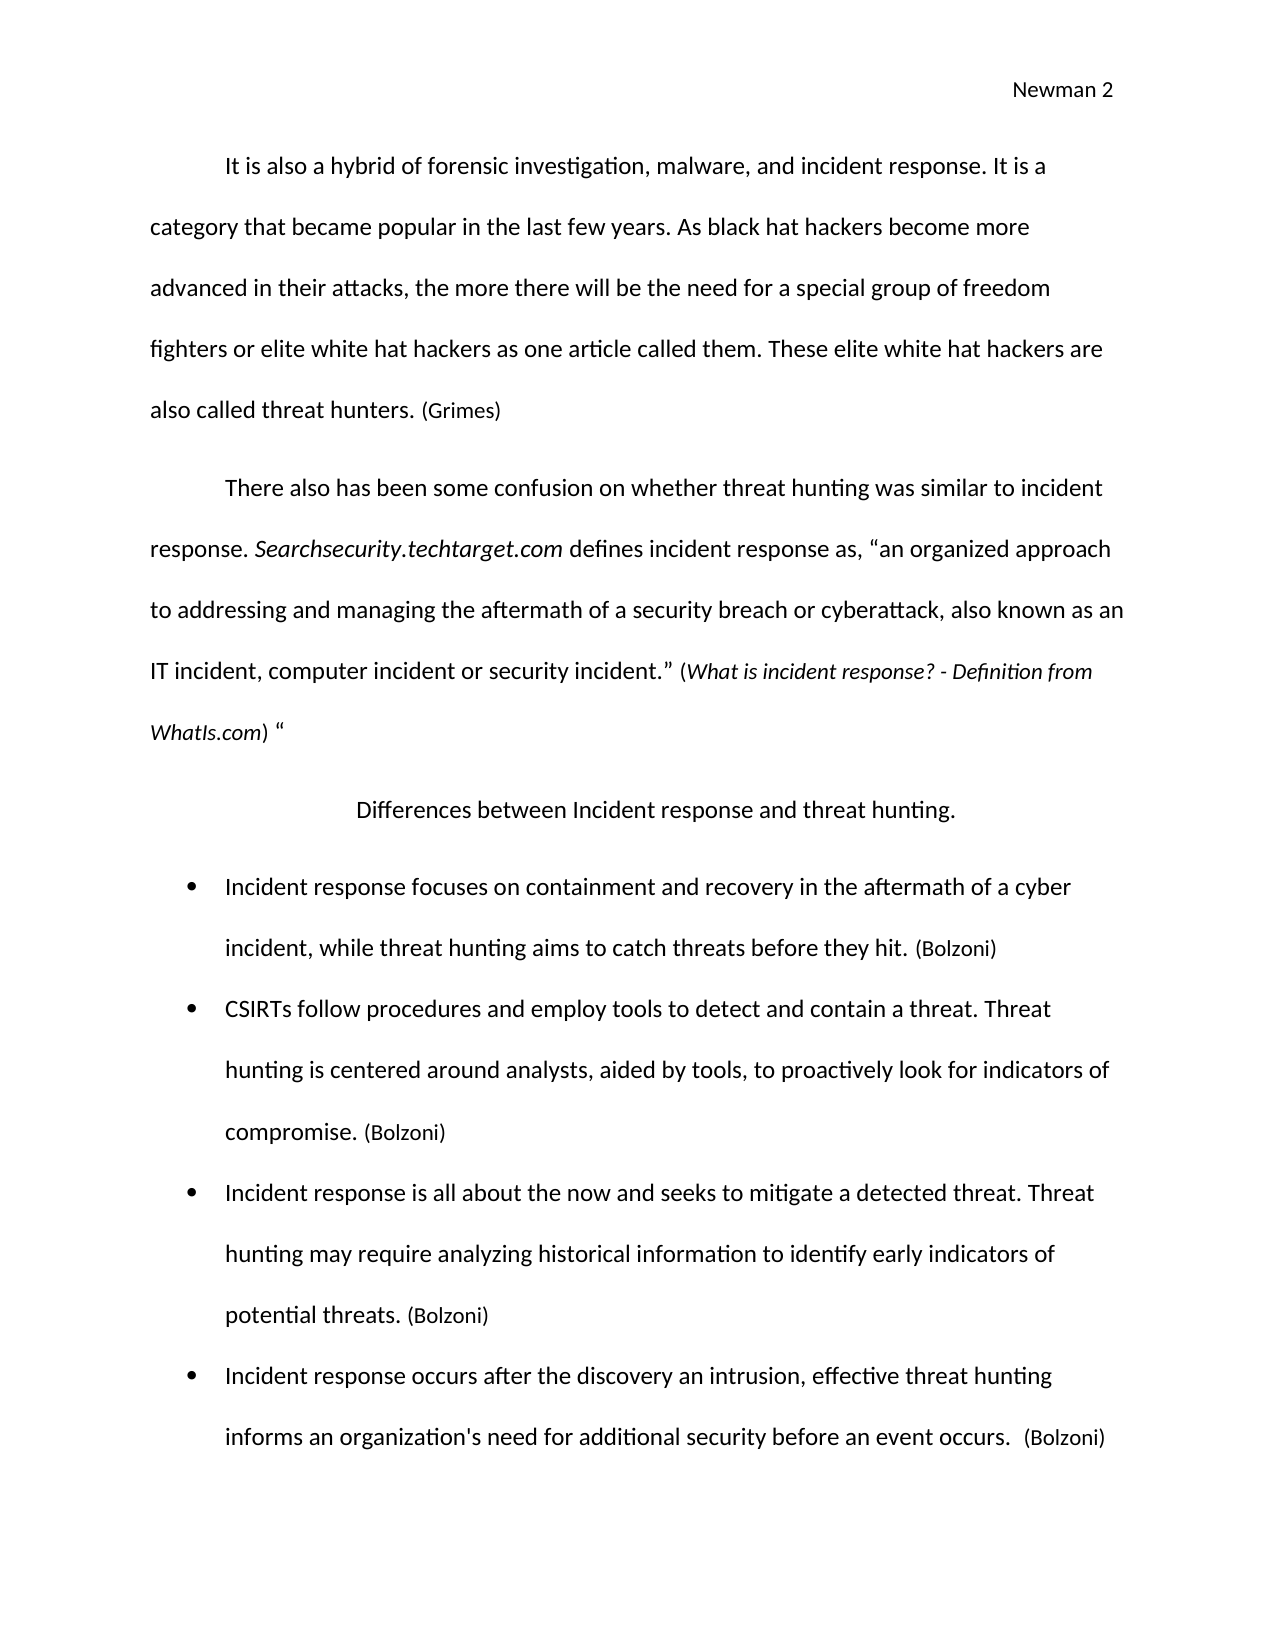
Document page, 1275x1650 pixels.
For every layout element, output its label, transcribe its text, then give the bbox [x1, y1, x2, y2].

list Incident response is all about the now and seeks to mitigate a detected threat. Threat hunting may require analyzing historical information to identify early indicators of potential threats. (Bolzoni) [187, 1177, 1125, 1329]
text There also has been some confusion on whether threat hunting was similar to incident response. Searchsecurity.techtarget.com defines incident response as, “an organized approach to addressing and managing the aftermath of a security breach or cyberattack, also known as an IT incident, computer incident or security incident.” (What is incident response? - Definition from WhatIs.com) “ [150, 472, 1125, 747]
text Differences between Incident response and threat hunting. [150, 794, 1125, 824]
list Incident response occurs after the discovery an intrusion, effective threat hunting informs an organization's need for additional security before an event occurs. (Bolzoni) [187, 1360, 1125, 1451]
text It is also a hybrid of forensic investigation, malware, and incident response. It is a category that became popular in the last few years. As black hat hackers become more advanced in their attacks, the more there will be the need for a special group of freedom fighters or elite white hat hackers as one article called them. These elite white hat hackers are also called threat hunters. (Grimes) [150, 150, 1125, 425]
list Incident response focuses on containment and recovery in the aftermath of a cyber incident, while threat hunting aims to catch threats before they hit. (Bolzoni) [187, 871, 1125, 963]
list CSIRTs follow procedures and employ tools to detect and contain a threat. Threat hunting is centered around analysts, aided by tools, to proactively look for indicators of compromise. (Bolzoni) [187, 993, 1125, 1146]
